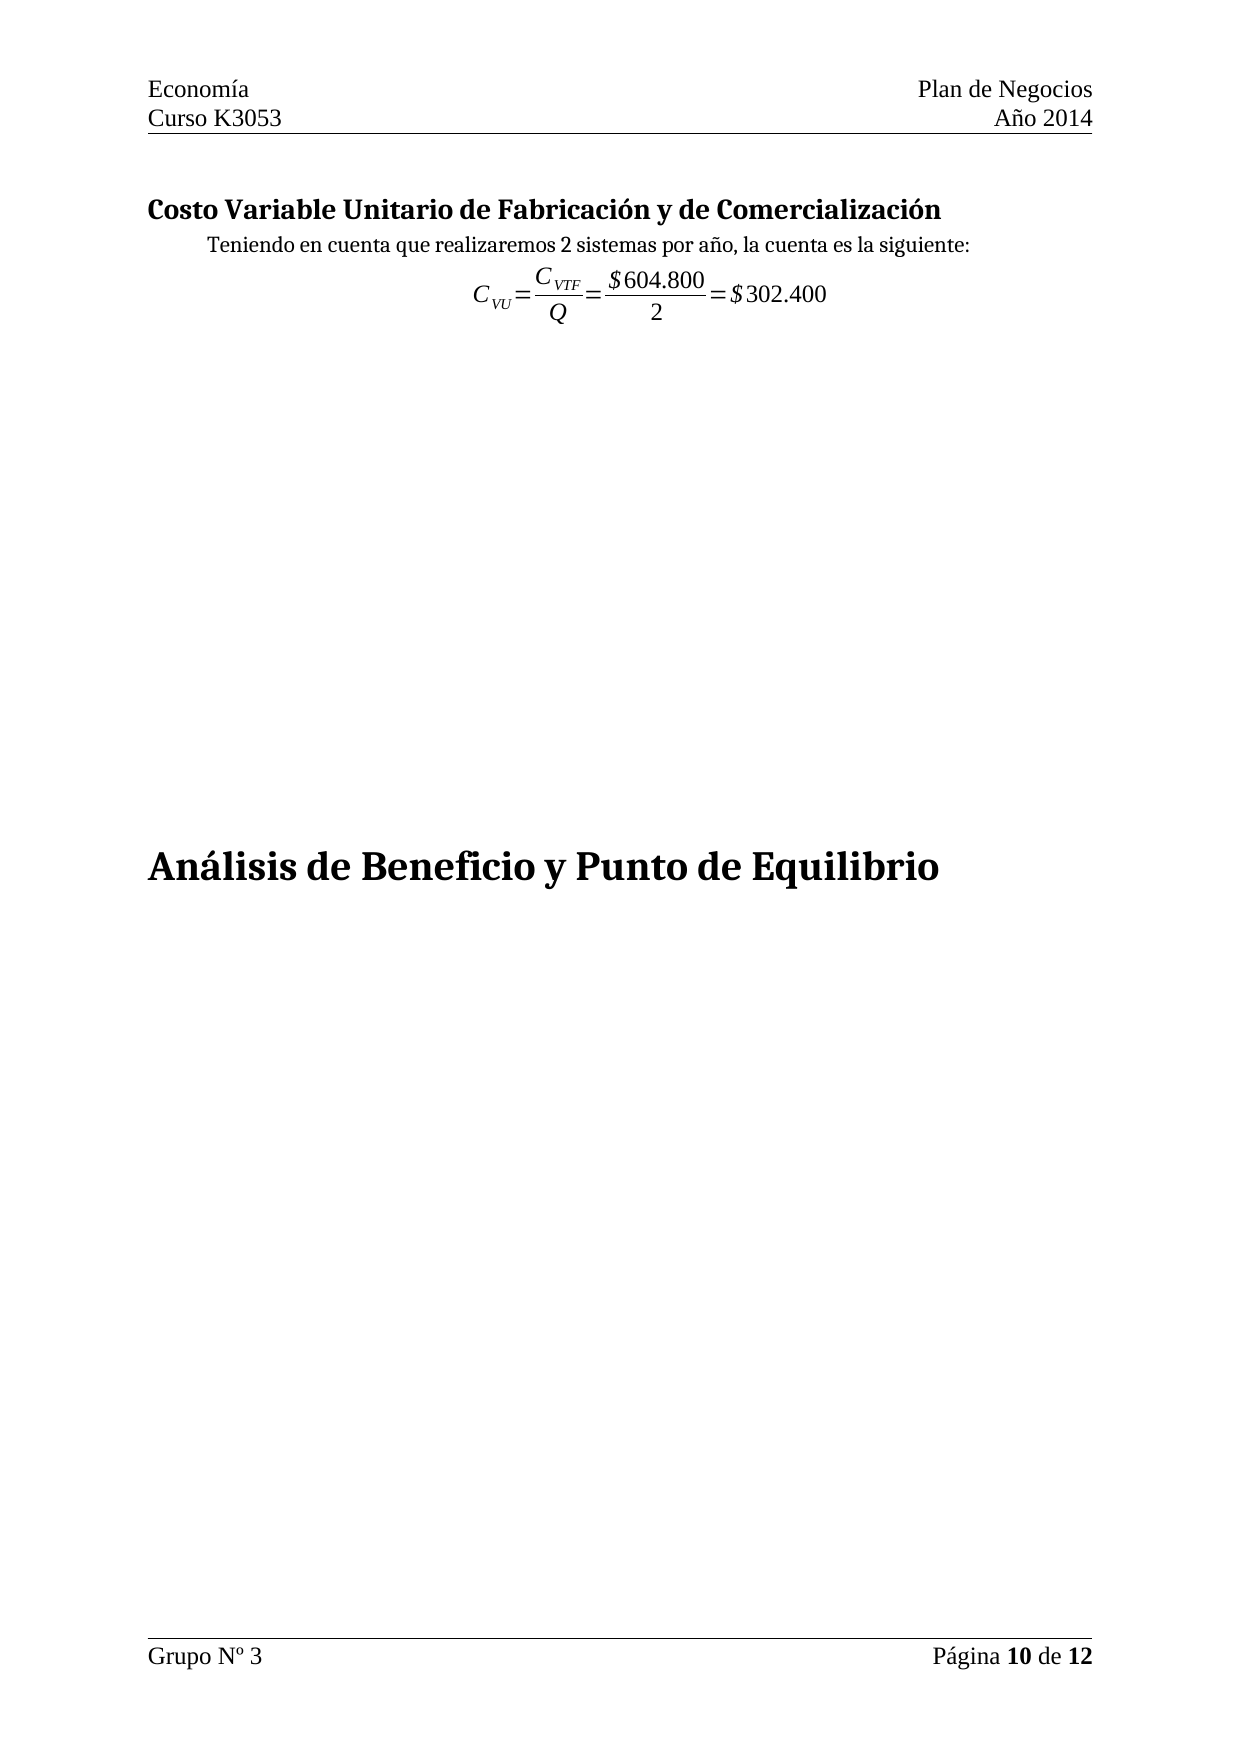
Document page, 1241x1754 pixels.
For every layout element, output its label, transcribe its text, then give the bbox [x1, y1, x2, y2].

text Costo Variable Unitario de Fabricación y de Comercialización [148, 193, 1092, 227]
text Análisis de Beneficio y Punto de Equilibrio [148, 843, 1092, 891]
text Teniendo en cuenta que realizaremos 2 sistemas por año, la cuenta es la siguiente: [148, 232, 1092, 258]
